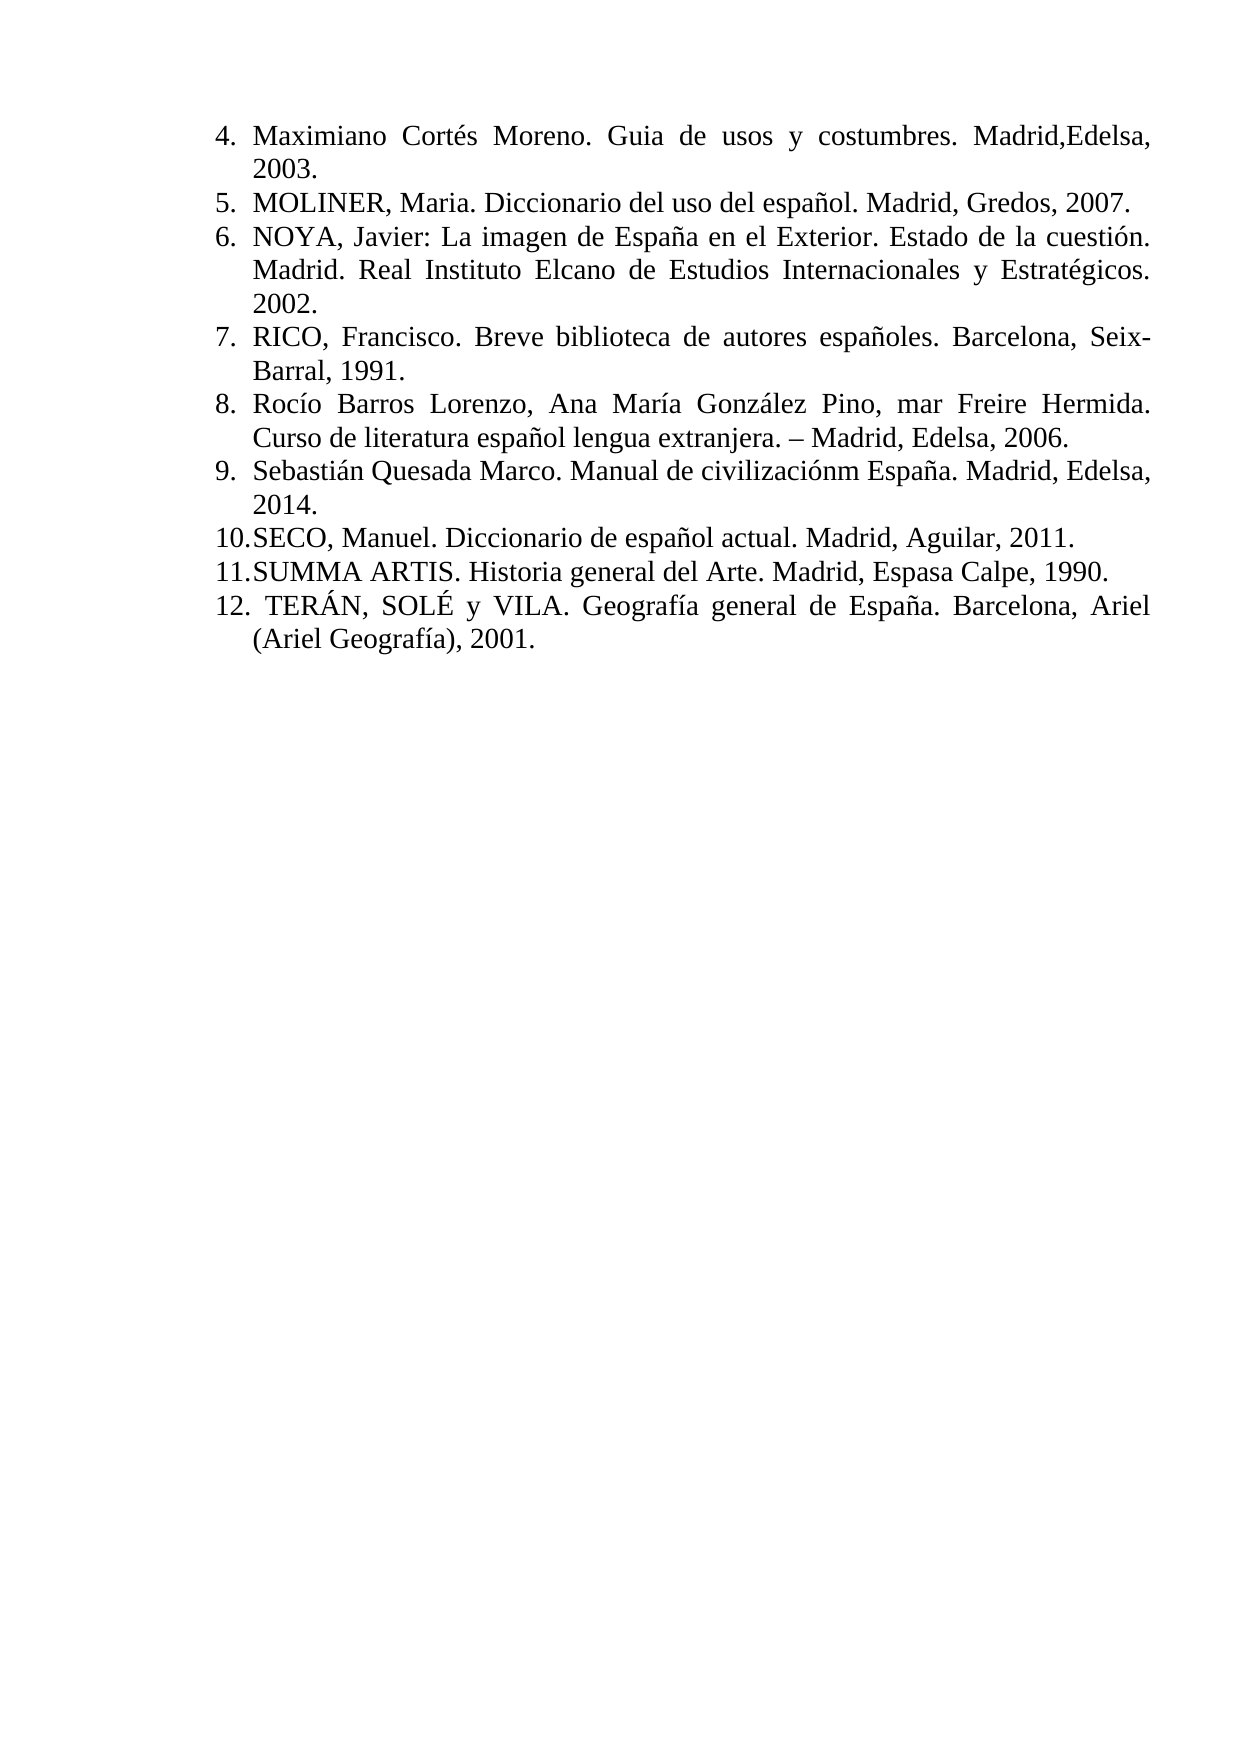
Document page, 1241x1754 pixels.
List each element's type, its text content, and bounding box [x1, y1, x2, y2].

list MOLINER, Maria. Diccionario del uso del español. Madrid, Gredos, 2007. [215, 185, 1152, 219]
list TERÁN, SOLÉ y VILA. Geografía general de España. Barcelona, Ariel (Ariel Geografía), 2001. [215, 588, 1152, 655]
list SECO, Manuel. Diccionario de español actual. Madrid, Aguilar, 2011. [215, 521, 1152, 554]
list NOYA, Javier: La imagen de España en el Exterior. Estado de la cuestión. Madrid. Real Instituto Elcano de Estudios Internacionales y Estratégicos. 2002. [215, 219, 1152, 319]
list Sebastián Quesada Marco. Manual de civilizaciónm España. Madrid, Edelsa, 2014. [215, 453, 1152, 521]
list Maximiano Cortés Moreno. Guia de usos y costumbres. Madrid,Edelsa, 2003. [215, 118, 1152, 185]
list Rocío Barros Lorenzo, Ana María González Pino, mar Freire Hermida. Curso de literatura español lengua extranjera. – Madrid, Edelsa, 2006. [215, 386, 1152, 453]
list SUMMA ARTIS. Historia general del Arte. Madrid, Espasa Calpe, 1990. [215, 554, 1152, 588]
list RICO, Francisco. Breve biblioteca de autores españoles. Barcelona, Seix-Barral, 1991. [215, 319, 1152, 386]
